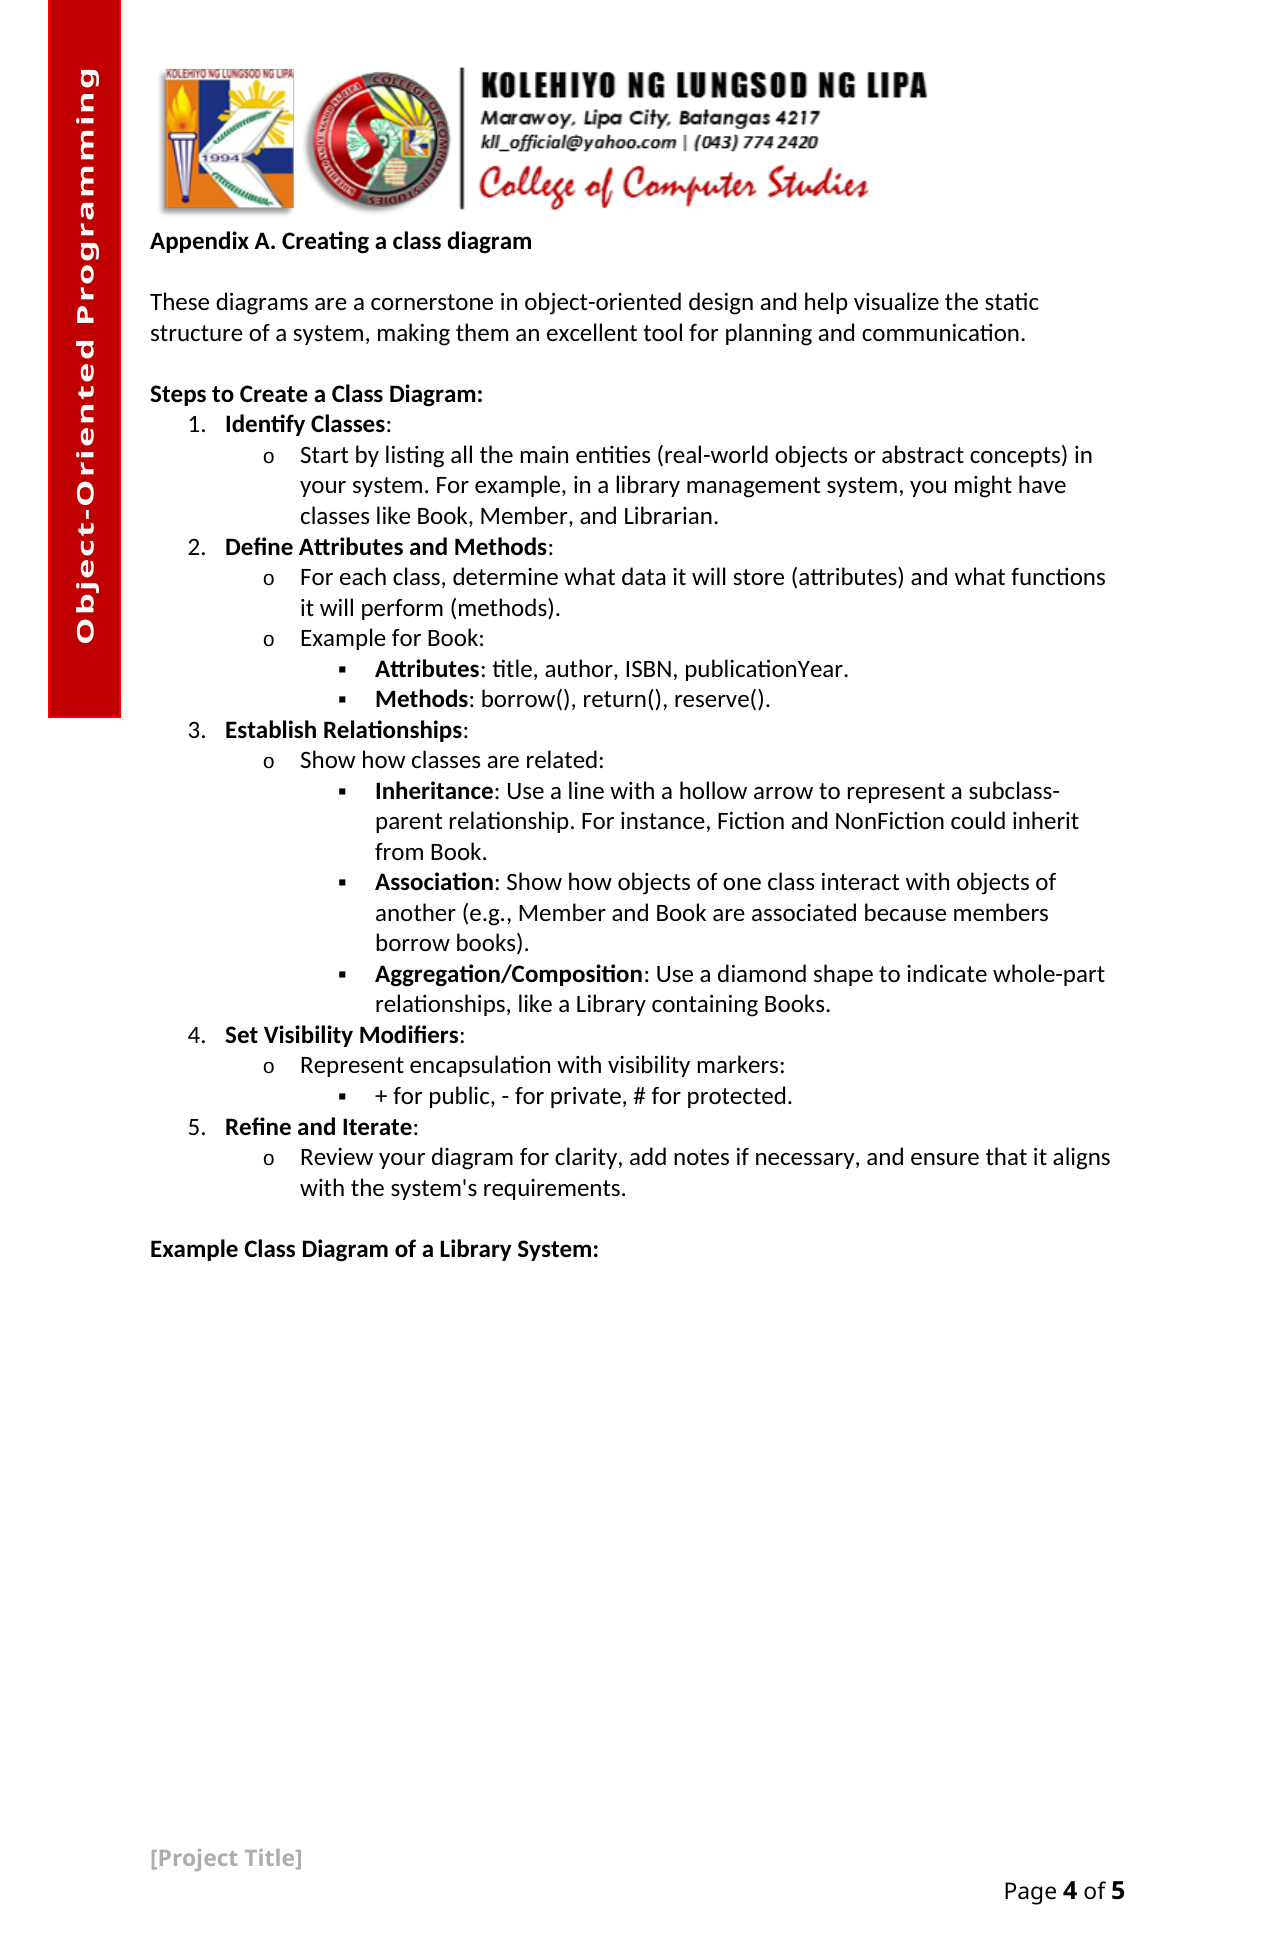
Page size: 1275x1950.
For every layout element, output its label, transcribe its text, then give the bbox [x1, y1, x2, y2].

list Define Attributes and Methods: [187, 531, 1125, 561]
list + for public, - for private, # for protected. [337, 1080, 1125, 1111]
list Identify Classes: [187, 409, 1125, 439]
list Aggregation/Composition: Use a diamond shape to indicate whole-part relationships, like a Library containing Books. [337, 958, 1125, 1019]
list Refine and Iterate: [187, 1111, 1125, 1141]
list For each class, determine what data it will store (attributes) and what functions it will perform (methods). [262, 561, 1125, 622]
text Appendix A. Creating a class diagram [150, 226, 1125, 256]
list Establish Relationships: [187, 714, 1125, 744]
list Example for Book: [262, 622, 1125, 653]
text Steps to Create a Class Diagram: [150, 378, 1125, 409]
list Association: Show how objects of one class interact with objects of another (e.g., Member and Book are associated because members borrow books). [337, 866, 1125, 958]
list Attributes: title, author, ISBN, publicationYear. [337, 653, 1125, 683]
list Methods: borrow(), return(), reserve(). [337, 683, 1125, 714]
text Example Class Diagram of a Library System: [150, 1233, 1125, 1263]
text These diagrams are a cornerstone in object-oriented design and help visualize the static structure of a system, making them an excellent tool for planning and communication. [150, 287, 1125, 348]
picture [150, 60, 1089, 226]
list Represent encapsulation with visibility markers: [262, 1049, 1125, 1080]
list Inheritance: Use a line with a hollow arrow to represent a subclass-parent relationship. For instance, Fiction and NonFiction could inherit from Book. [337, 775, 1125, 866]
list Start by listing all the main entities (real-world objects or abstract concepts) in your system. For example, in a library management system, you might have classes like Book, Member, and Librarian. [262, 439, 1125, 531]
list Show how classes are related: [262, 744, 1125, 775]
list Review your diagram for clarity, add notes if necessary, and ensure that it aligns with the system's requirements. [262, 1141, 1125, 1202]
list Set Visibility Modifiers: [187, 1019, 1125, 1049]
